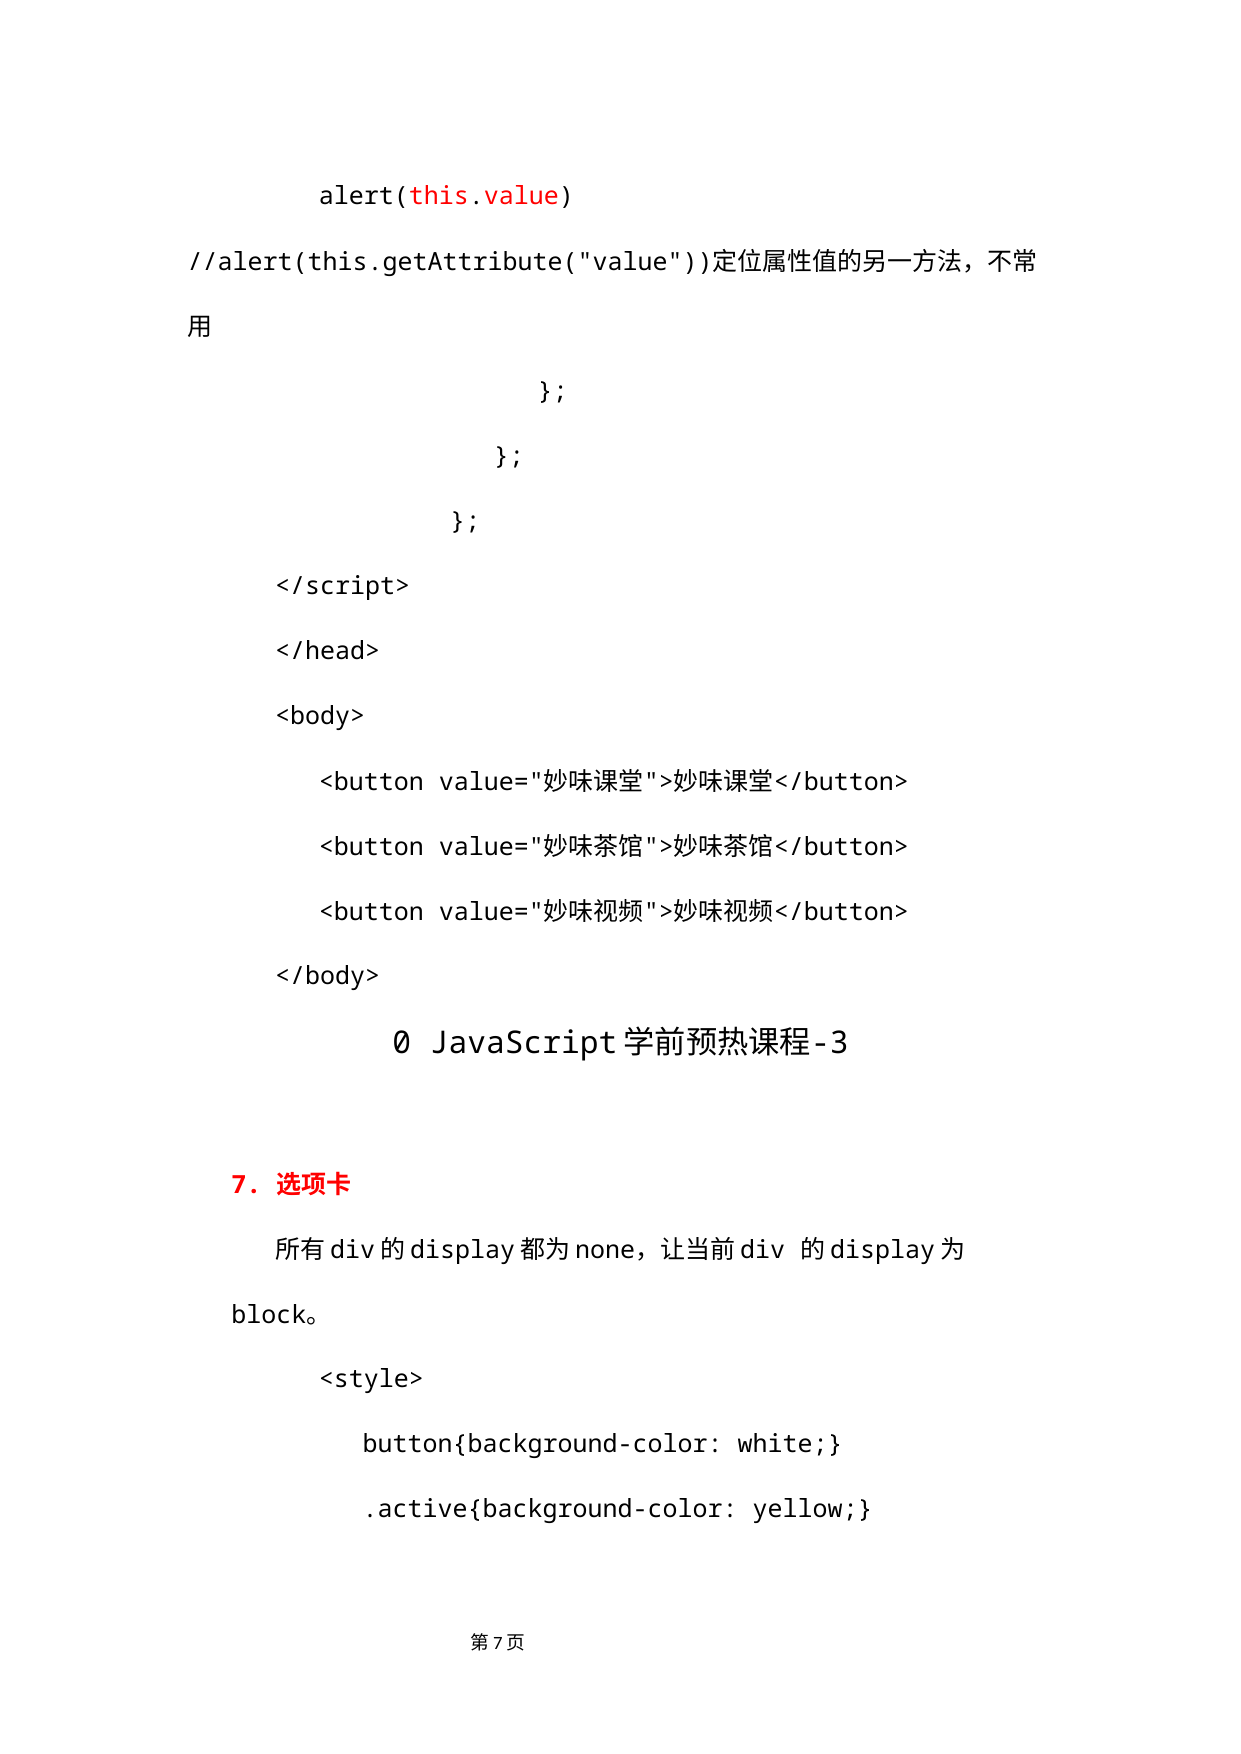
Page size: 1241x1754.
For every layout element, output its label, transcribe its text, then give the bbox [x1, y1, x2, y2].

list </head> [231, 617, 1053, 682]
list <body> [231, 682, 1053, 747]
list <button value="妙味茶馆">妙味茶馆</button> [275, 812, 1053, 877]
list <style> [275, 1345, 1053, 1410]
list </script> [231, 552, 1053, 617]
list </body> [231, 942, 1053, 1007]
list }; [275, 357, 1053, 422]
list .active{background-color: yellow;} [187, 1475, 1053, 1540]
list 所有div的display都为none，让当前div 的display为block。 [231, 1215, 1053, 1345]
list button{background-color: white;} [187, 1410, 1053, 1475]
list <button value="妙味视频">妙味视频</button> [275, 877, 1053, 942]
list }; [275, 487, 1053, 552]
list <button value="妙味课堂">妙味课堂</button> [275, 747, 1053, 812]
text 0 JavaScript学前预热课程-3 [187, 1007, 1053, 1072]
list }; [275, 422, 1053, 487]
list 选项卡 [187, 1150, 1053, 1215]
list //alert(this.getAttribute("value"))定位属性值的另一方法，不常用 [187, 227, 1053, 357]
list alert(this.value) [275, 162, 1053, 227]
